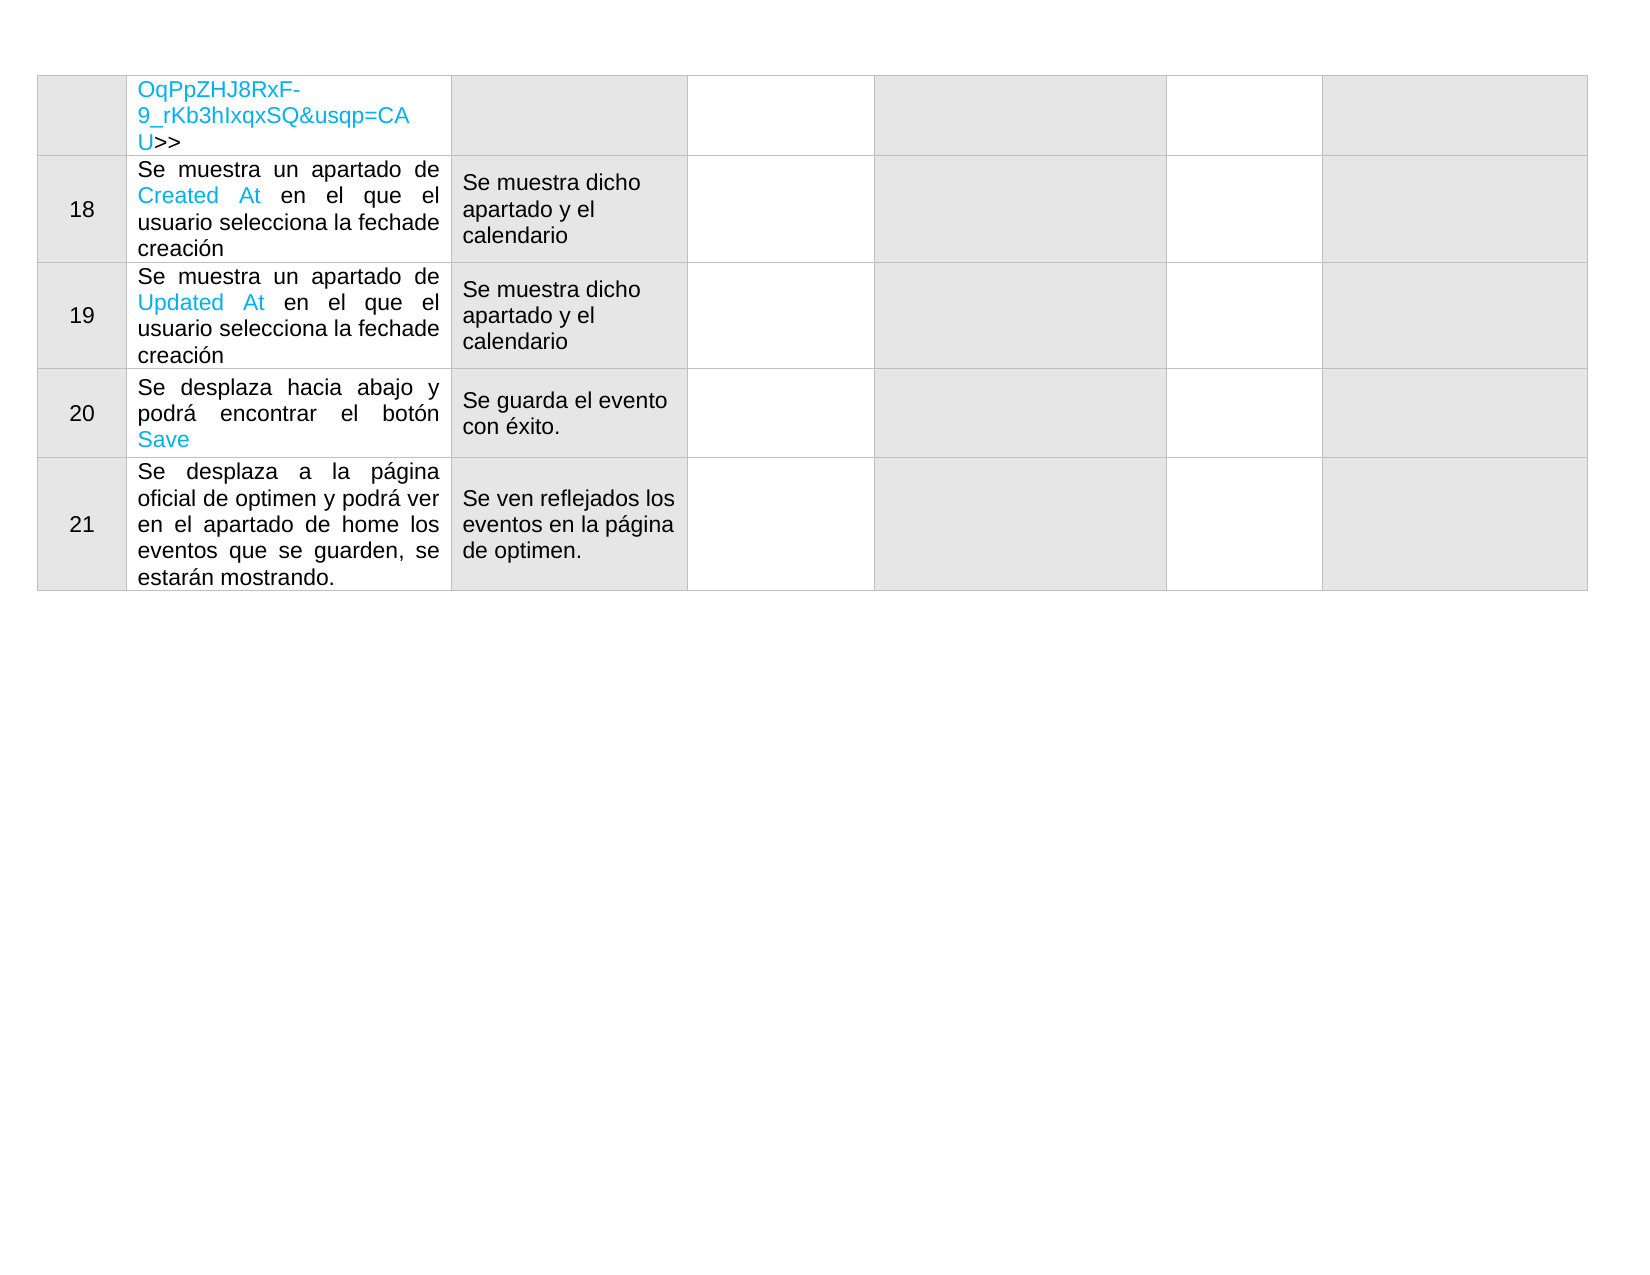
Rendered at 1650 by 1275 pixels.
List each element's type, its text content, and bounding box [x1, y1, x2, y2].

table_cell [688, 76, 874, 155]
table_cell [688, 263, 874, 368]
table_cell [1323, 369, 1587, 457]
table_cell Se muestra dicho apartado y el calendario [452, 263, 687, 368]
table_cell Se muestra un apartado de Created At en el que el usuario selecciona la fechade creación [127, 156, 451, 262]
table_cell Se desplaza hacia abajo y podrá encontrar el botón Save [127, 369, 451, 457]
table_cell [1167, 458, 1322, 590]
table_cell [452, 76, 687, 155]
table_cell Se desplaza a la página oficial de optimen y podrá ver en el apartado de home los eventos que se guarden, se estarán mostrando. [127, 458, 451, 590]
table_cell [1323, 458, 1587, 590]
table_cell 17 [38, 76, 126, 155]
table_cell [1323, 156, 1587, 262]
table_cell [688, 156, 874, 262]
table_cell [875, 369, 1166, 457]
table_cell [688, 369, 874, 457]
table_cell Se ven reflejados los eventos en la página de optimen. [452, 458, 687, 590]
table_cell [875, 458, 1166, 590]
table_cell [127, 76, 451, 155]
table_cell 21 [38, 458, 126, 590]
table_cell [875, 76, 1166, 155]
table_cell [1167, 263, 1322, 368]
table_cell [875, 263, 1166, 368]
table_cell [1167, 156, 1322, 262]
table_cell Se muestra un apartado de Updated At en el que el usuario selecciona la fechade creación [127, 263, 451, 368]
table_cell 20 [38, 369, 126, 457]
table_cell Se muestra dicho apartado y el calendario [452, 156, 687, 262]
table_cell [1167, 369, 1322, 457]
table_cell [1323, 263, 1587, 368]
table_cell Se guarda el evento con éxito. [452, 369, 687, 457]
table_cell [688, 458, 874, 590]
table_cell [875, 156, 1166, 262]
table_cell 18 [38, 156, 126, 262]
table_cell [1167, 76, 1322, 155]
table_cell [1323, 76, 1587, 155]
table_cell 19 [38, 263, 126, 368]
